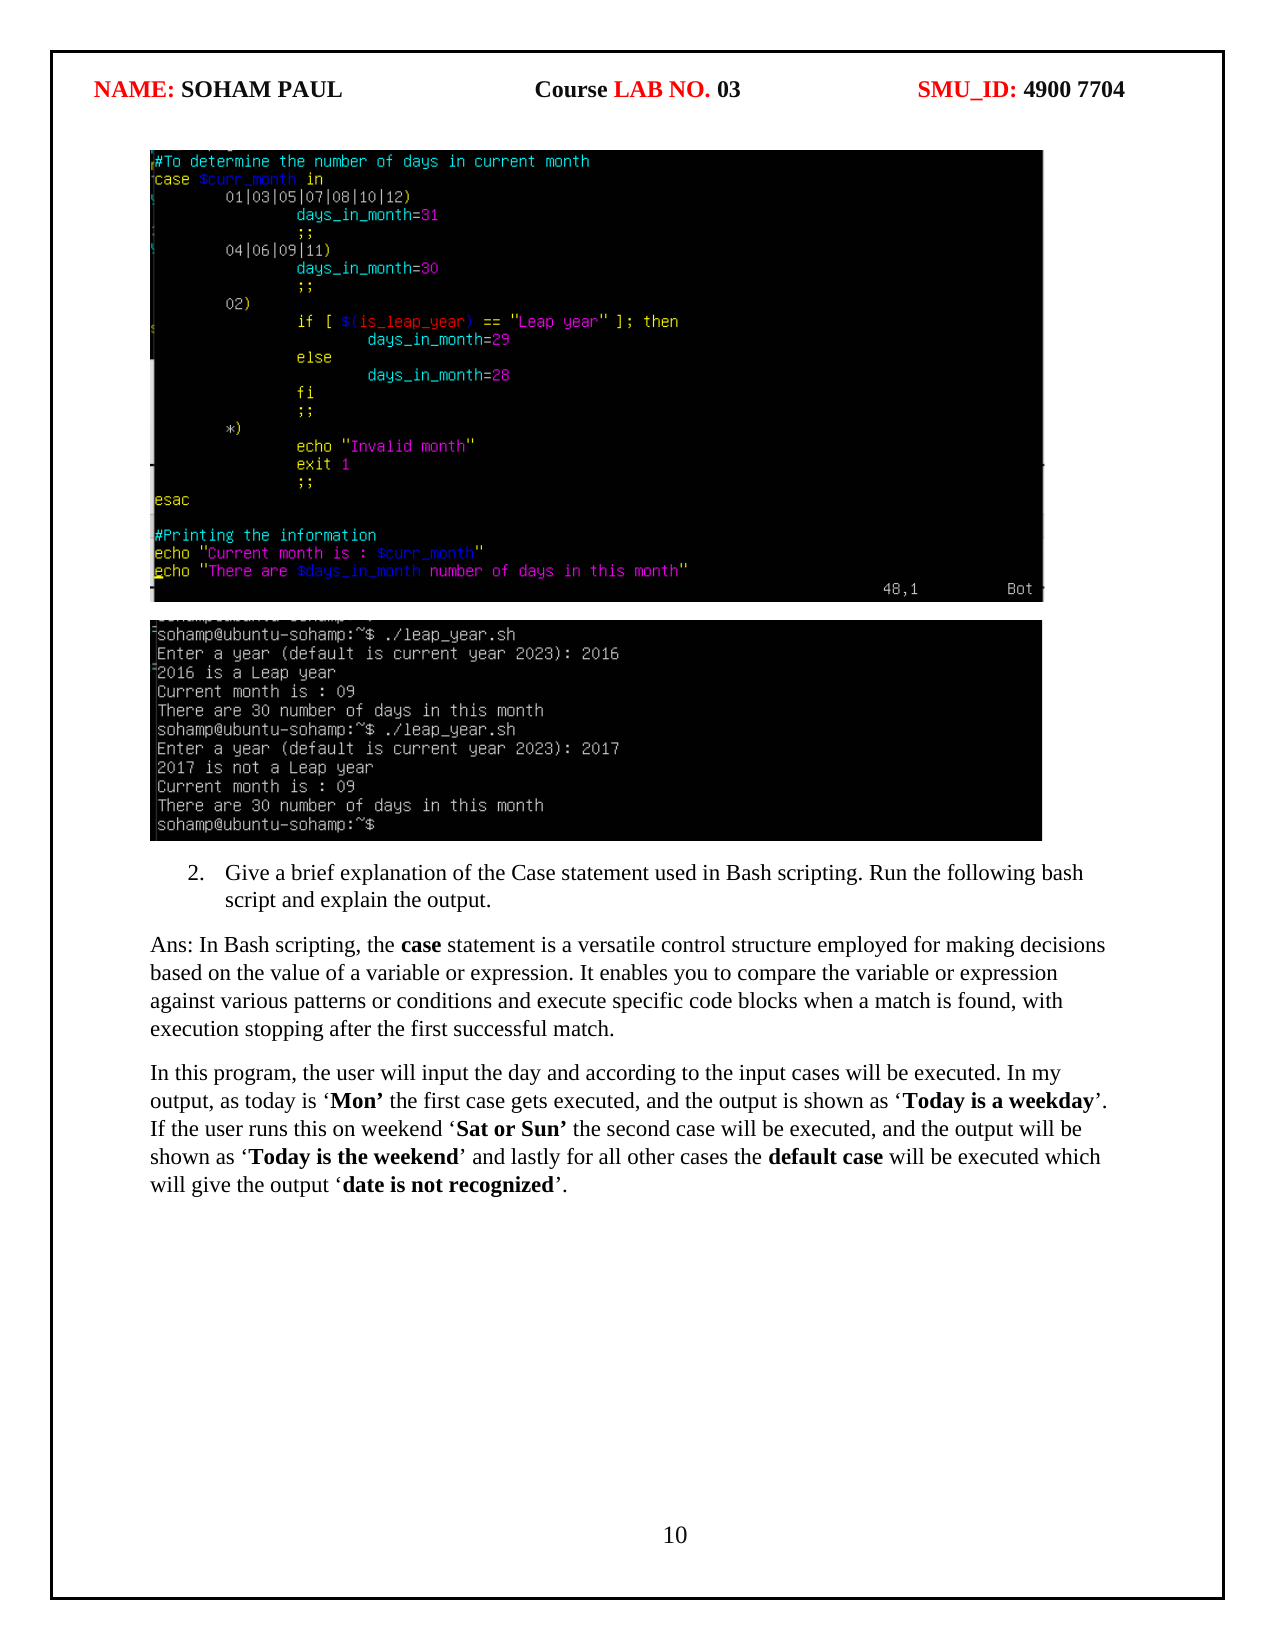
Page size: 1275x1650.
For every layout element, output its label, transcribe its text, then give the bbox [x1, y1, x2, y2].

picture [150, 150, 1045, 602]
picture [150, 620, 1043, 841]
text Ans: In Bash scripting, the case statement is a versatile control structure employed for making decisions based on the value of a variable or expression. It enables you to compare the variable or expression against various patterns or conditions and execute specific code blocks when a match is found, with execution stopping after the first successful match. [150, 931, 1125, 1041]
list Give a brief explanation of the Case statement used in Bash scripting. Run the following bash script and explain the output. [187, 859, 1125, 913]
text In this program, the user will input the day and according to the input cases will be executed. In my output, as today is ‘Mon’ the first case gets executed, and the output is shown as ‘Today is a weekday’. If the user runs this on weekend ‘Sat or Sun’ the second case will be executed, and the output will be shown as ‘Today is the weekend’ and lastly for all other cases the default case will be executed which will give the output ‘date is not recognized’. [150, 1059, 1125, 1197]
